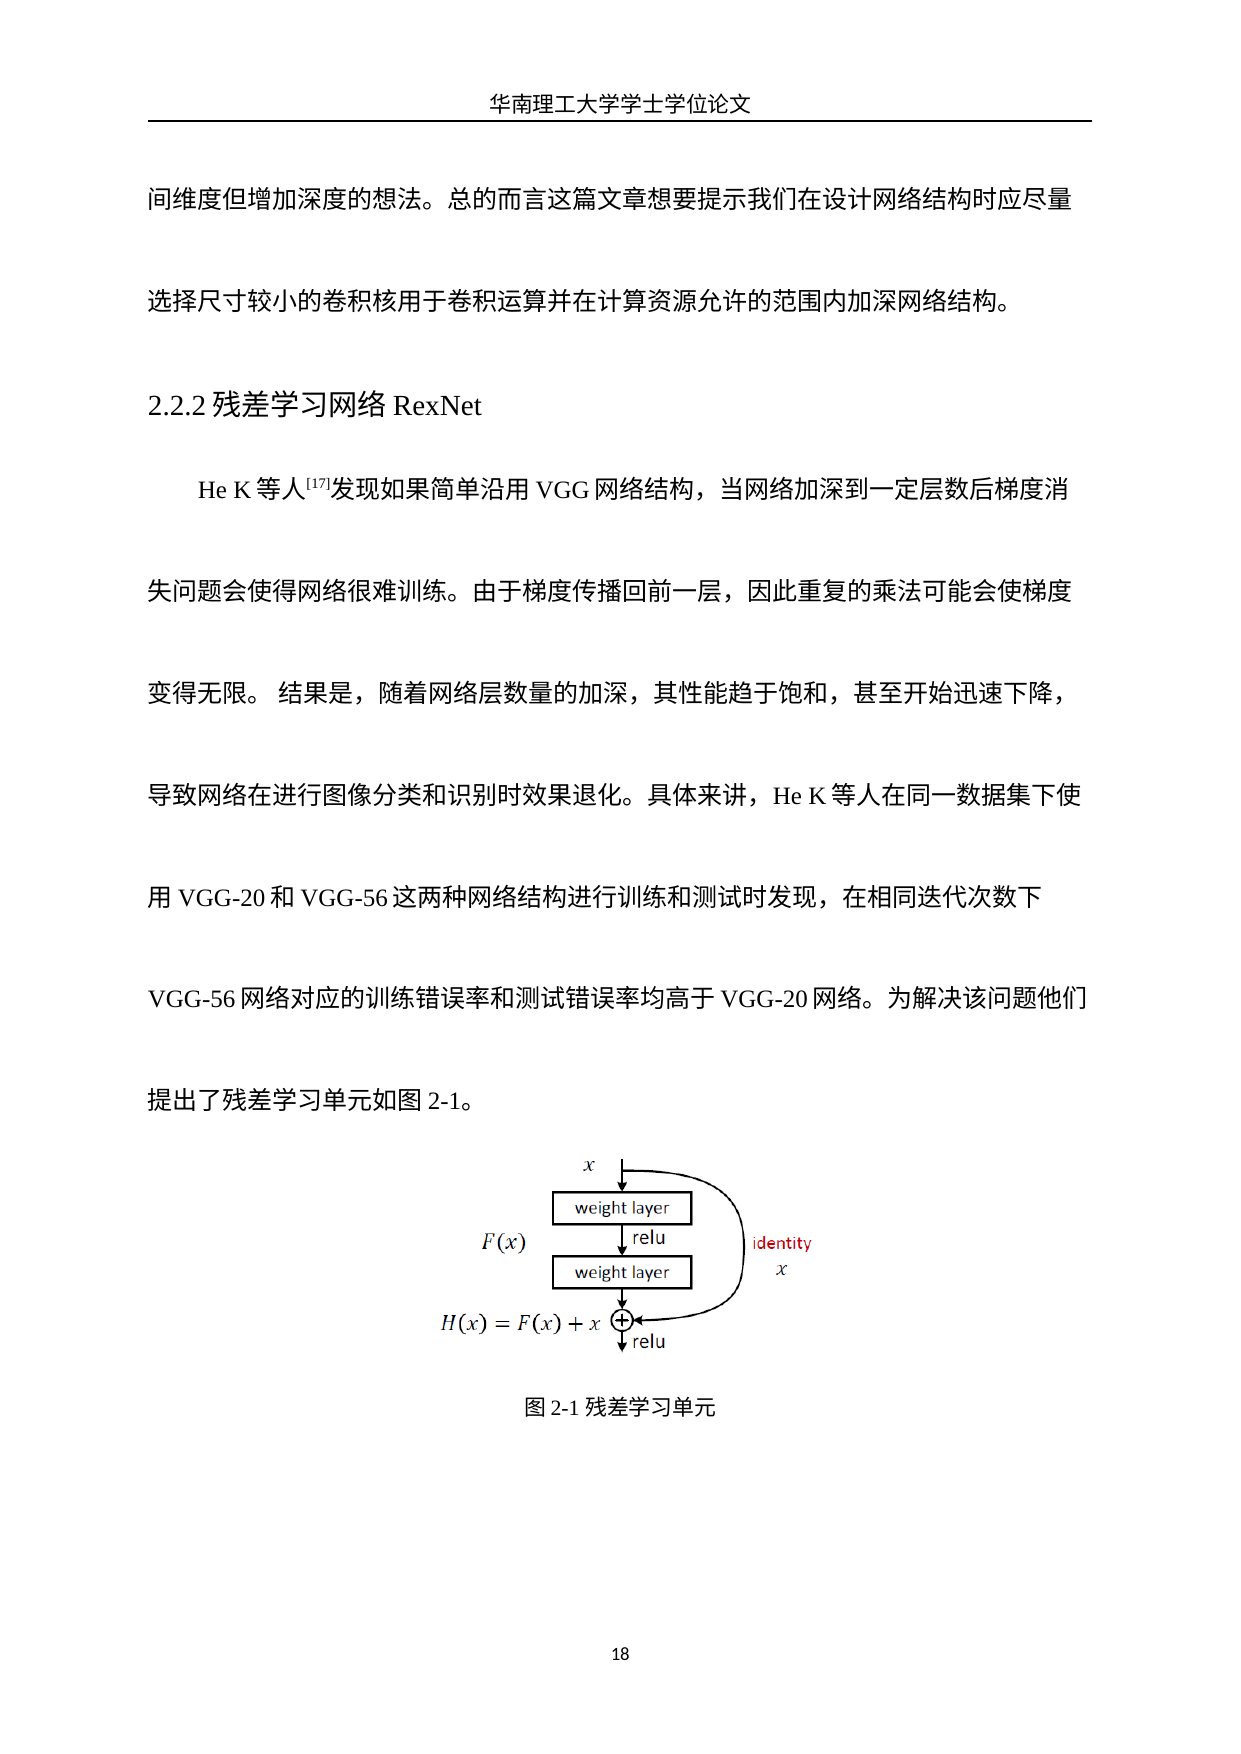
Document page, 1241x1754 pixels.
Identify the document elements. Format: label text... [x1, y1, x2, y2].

subtitle 2.2.2残差学习网络RexNet [148, 369, 1092, 437]
text He K等人[17]发现如果简单沿用VGG网络结构，当网络加深到一定层数后梯度消失问题会使得网络很难训练。由于梯度传播回前一层，因此重复的乘法可能会使梯度变得无限。 结果是，随着网络层数量的加深，其性能趋于饱和，甚至开始迅速下降，导致网络在进行图像分类和识别时效果退化。具体来讲，He K等人在同一数据集下使用VGG-20和VGG-56这两种网络结构进行训练和测试时发现，在相同迭代次数下VGG-56网络对应的训练错误率和测试错误率均高于VGG-20网络。为解决该问题他们提出了残差学习单元如图2-1。 [148, 454, 1092, 1133]
picture [428, 1151, 813, 1358]
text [148, 164, 1092, 334]
text 图2-1 残差学习单元 [148, 1389, 1092, 1423]
